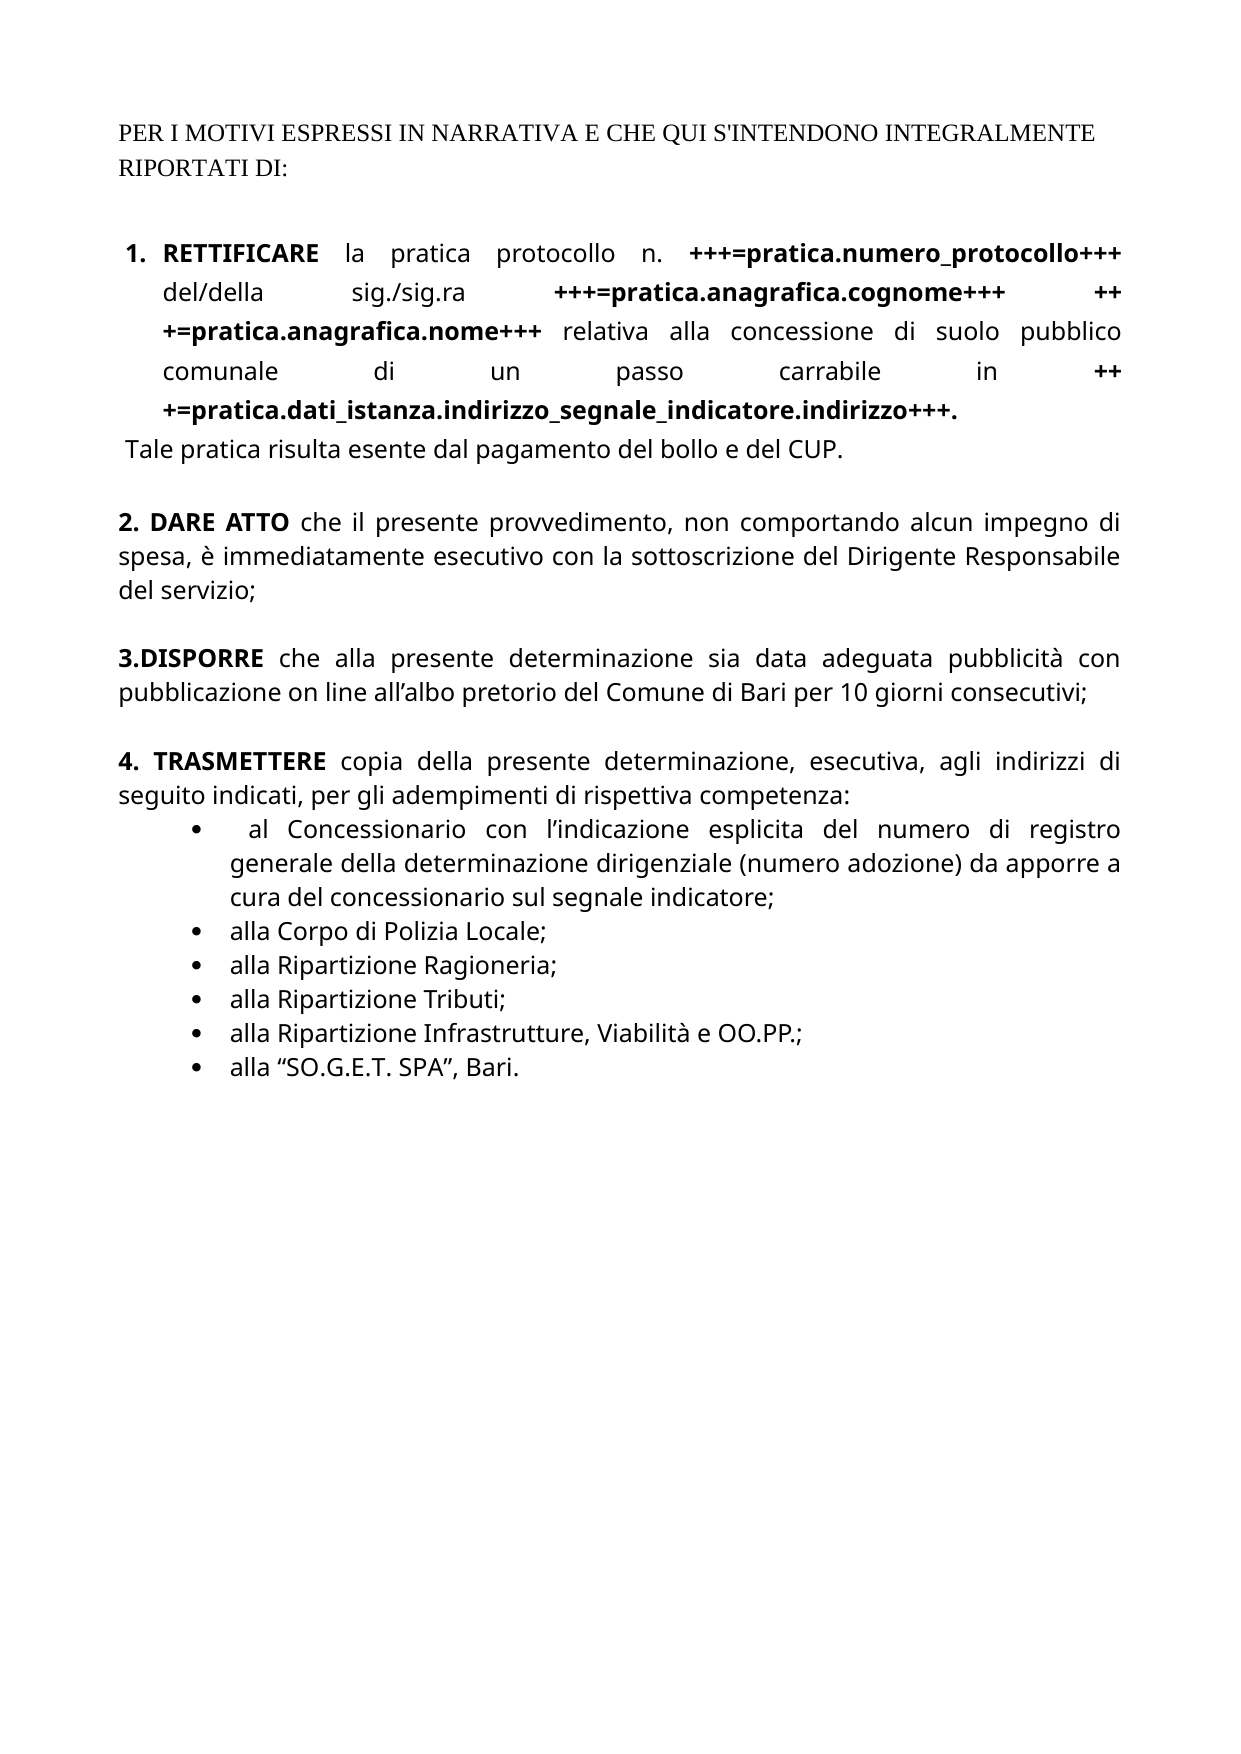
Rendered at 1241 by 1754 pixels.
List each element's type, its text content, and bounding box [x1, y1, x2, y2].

text Tale pratica risulta esente dal pagamento del bollo e del CUP. [125, 432, 1122, 466]
text 2. DARE ATTO che il presente provvedimento, non comportando alcun impegno di spesa, è immediatamente esecutivo con la sottoscrizione del Dirigente Responsabile del servizio; [118, 505, 1122, 607]
list alla Corpo di Polizia Locale; [192, 913, 1122, 948]
list alla Ripartizione Tributi; [192, 982, 1122, 1016]
text 3.DISPORRE che alla presente determinazione sia data adeguata pubblicità con pubblicazione on line all’albo pretorio del Comune di Bari per 10 giorni consecutivi; [118, 641, 1122, 709]
list alla Ripartizione Infrastrutture, Viabilità e OO.PP.; [192, 1016, 1122, 1050]
text PER I MOTIVI ESPRESSI IN NARRATIVA E CHE QUI S'INTENDONO INTEGRALMENTE RIPORTATI DI: [118, 118, 1122, 181]
list al Concessionario con l’indicazione esplicita del numero di registro generale della determinazione dirigenziale (numero adozione) da apporre a cura del concessionario sul segnale indicatore; [192, 811, 1122, 913]
text 4. TRASMETTERE copia della presente determinazione, esecutiva, agli indirizzi di seguito indicati, per gli adempimenti di rispettiva competenza: [118, 743, 1122, 811]
list alla “SO.G.E.T. SPA”, Bari. [192, 1050, 1122, 1084]
list RETTIFICARE la pratica protocollo n. +++=pratica.numero_protocollo+++ del/della sig./sig.ra +++=pratica.anagrafica.cognome+++ +++=pratica.anagrafica.nome+++ relativa alla concessione di suolo pubblico comunale di un passo carrabile in +++=pratica.dati_istanza.indirizzo_segnale_indicatore.indirizzo+++. [125, 236, 1122, 426]
list alla Ripartizione Ragioneria; [192, 948, 1122, 982]
